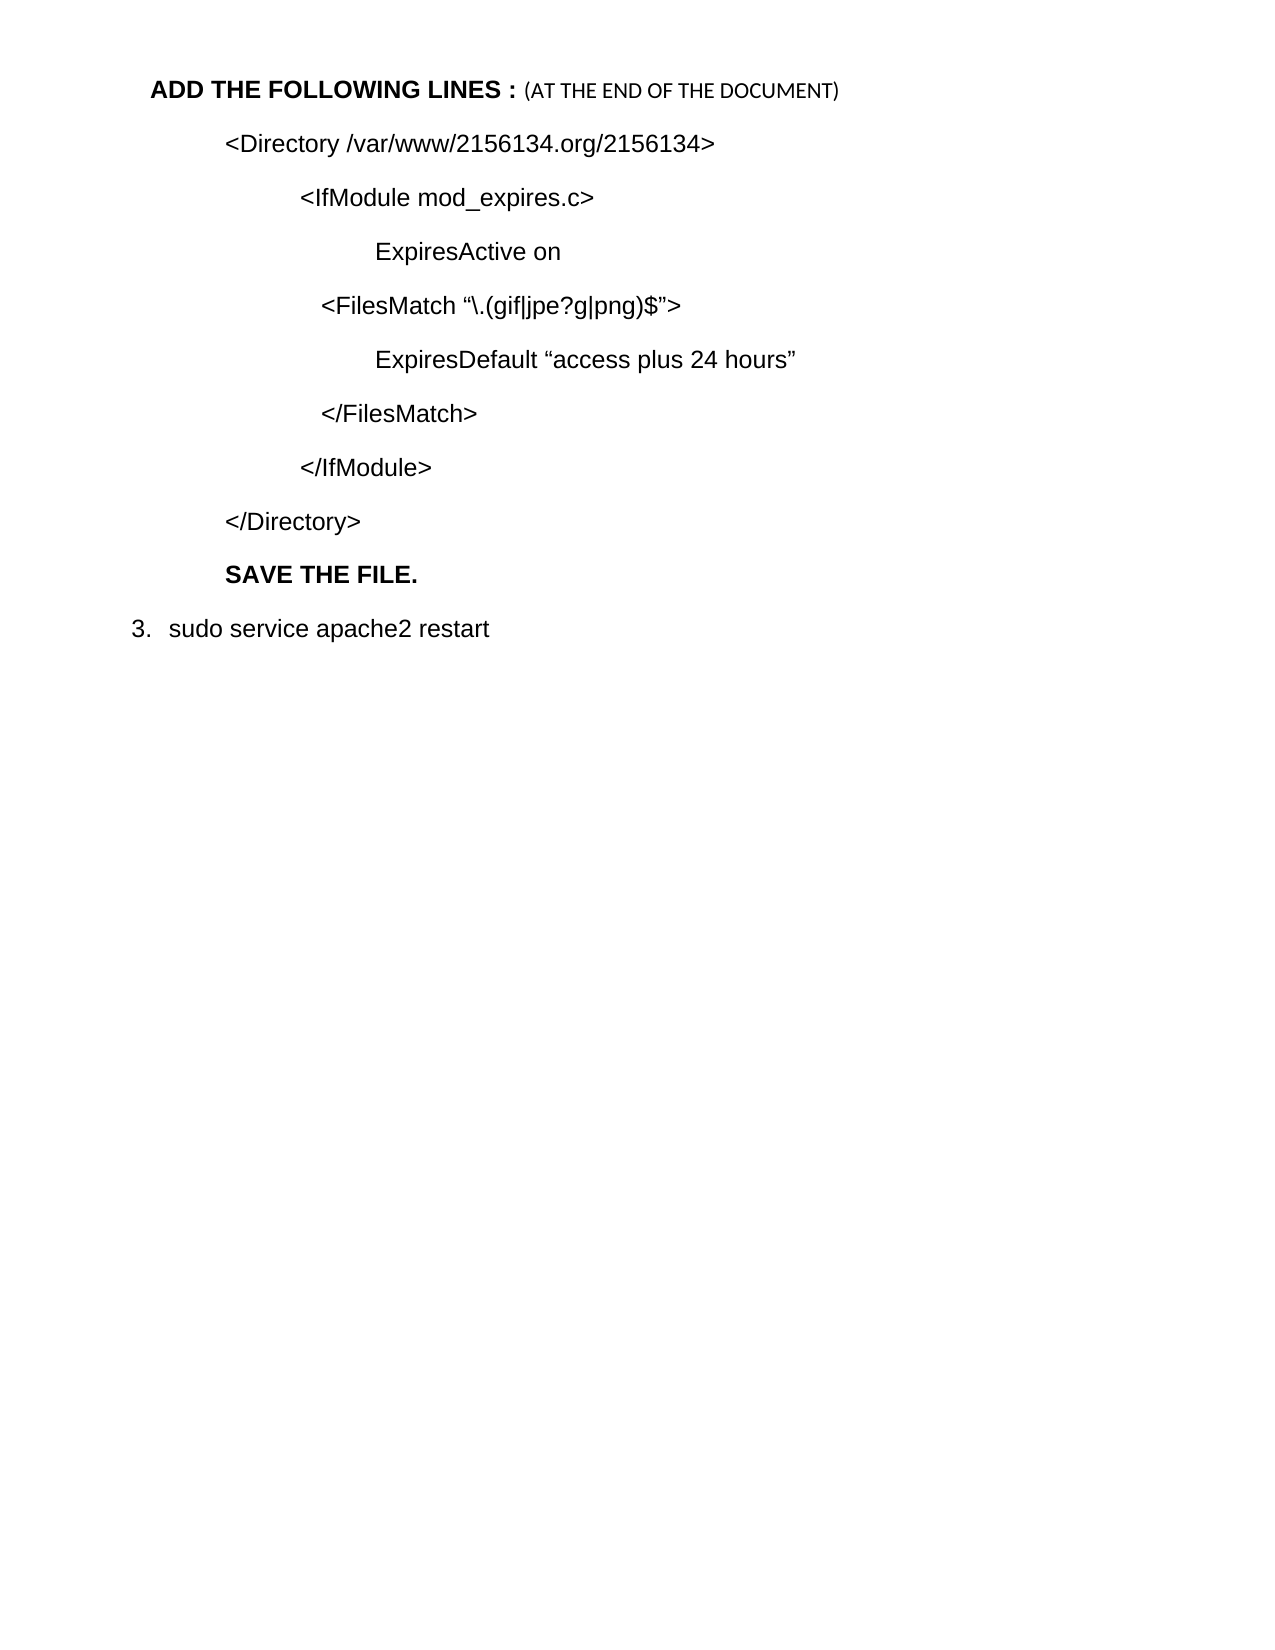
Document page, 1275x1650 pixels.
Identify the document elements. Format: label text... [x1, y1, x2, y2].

text ADD THE FOLLOWING LINES : (AT THE END OF THE DOCUMENT) [75, 75, 1200, 104]
text </IfModule> [225, 453, 1200, 481]
text </Directory> [150, 506, 1200, 535]
text <IfModule mod_expires.c> [75, 183, 1200, 212]
text <FilesMatch “\.(gif|jpe?g|png)$”> [75, 291, 1200, 320]
text </FilesMatch> [75, 399, 1200, 427]
list sudo service apache2 restart [131, 614, 1200, 643]
text ExpiresActive on [75, 237, 1200, 266]
text <Directory /var/www/2156134.org/2156134> [75, 129, 1200, 158]
text ExpiresDefault “access plus 24 hours” [75, 345, 1200, 374]
text SAVE THE FILE. [150, 560, 1200, 589]
